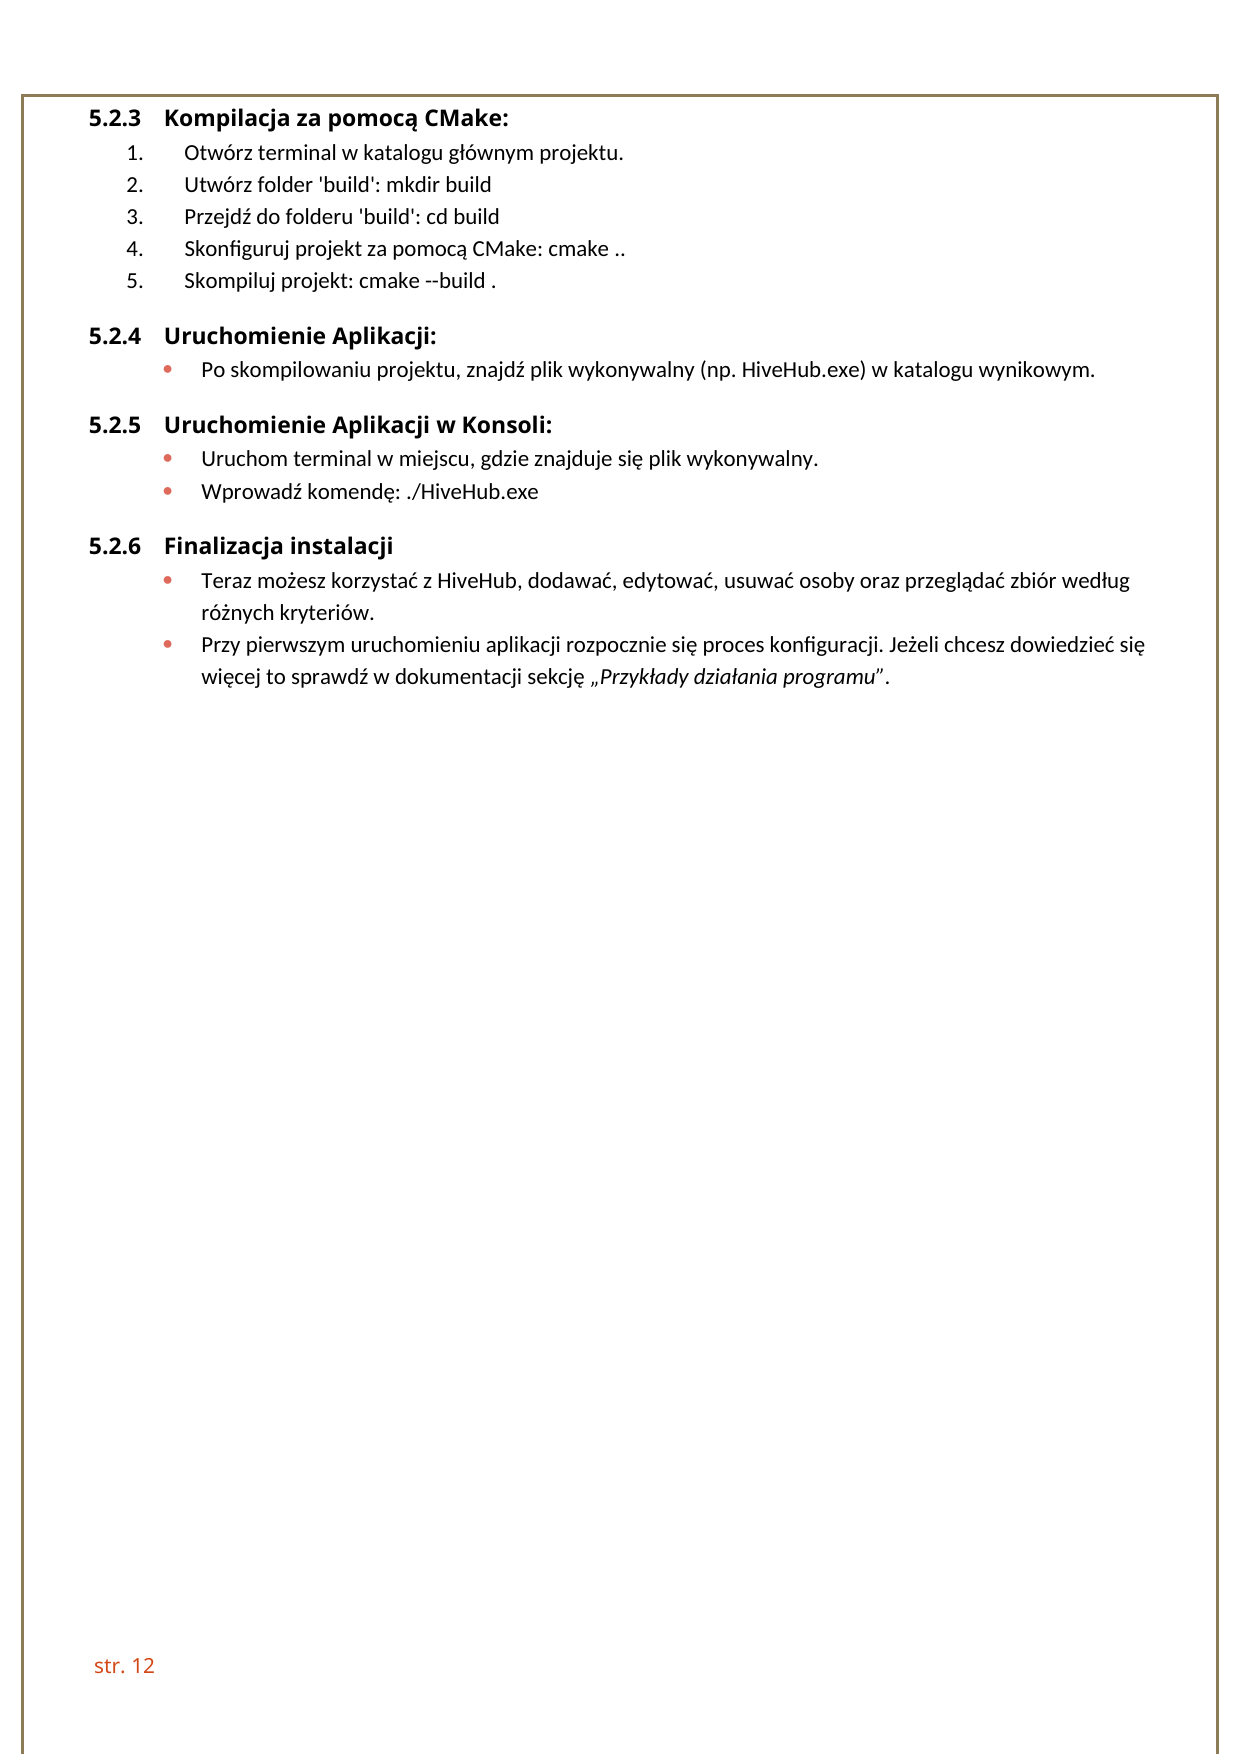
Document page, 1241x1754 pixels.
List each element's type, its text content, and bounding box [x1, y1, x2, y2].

subtitle Uruchomienie Aplikacji: [89, 320, 1152, 351]
list Uruchom terminal w miejscu, gdzie znajduje się plik wykonywalny. [164, 444, 1152, 473]
subtitle Kompilacja za pomocą CMake: [89, 102, 1152, 133]
subtitle Finalizacja instalacji [89, 530, 1152, 561]
list Po skompilowaniu projektu, znajdź plik wykonywalny (np. HiveHub.exe) w katalogu wynikowym. [164, 356, 1152, 384]
subtitle Uruchomienie Aplikacji w Konsoli: [89, 409, 1152, 440]
list Skonfiguruj projekt za pomocą CMake: cmake .. [126, 234, 1152, 262]
list Skompiluj projekt: cmake --build . [126, 267, 1152, 295]
list Przejdź do folderu 'build': cd build [126, 202, 1152, 230]
list Teraz możesz korzystać z HiveHub, dodawać, edytować, usuwać osoby oraz przeglądać zbiór według różnych kryteriów. [164, 566, 1152, 626]
list Przy pierwszym uruchomieniu aplikacji rozpocznie się proces konfiguracji. Jeżeli chcesz dowiedzieć się więcej to sprawdź w dokumentacji sekcję „Przykłady działania programu”. [164, 630, 1152, 690]
list Otwórz terminal w katalogu głównym projektu. [126, 138, 1152, 166]
list Utwórz folder 'build': mkdir build [126, 170, 1152, 198]
list Wprowadź komendę: ./HiveHub.exe [164, 477, 1152, 505]
